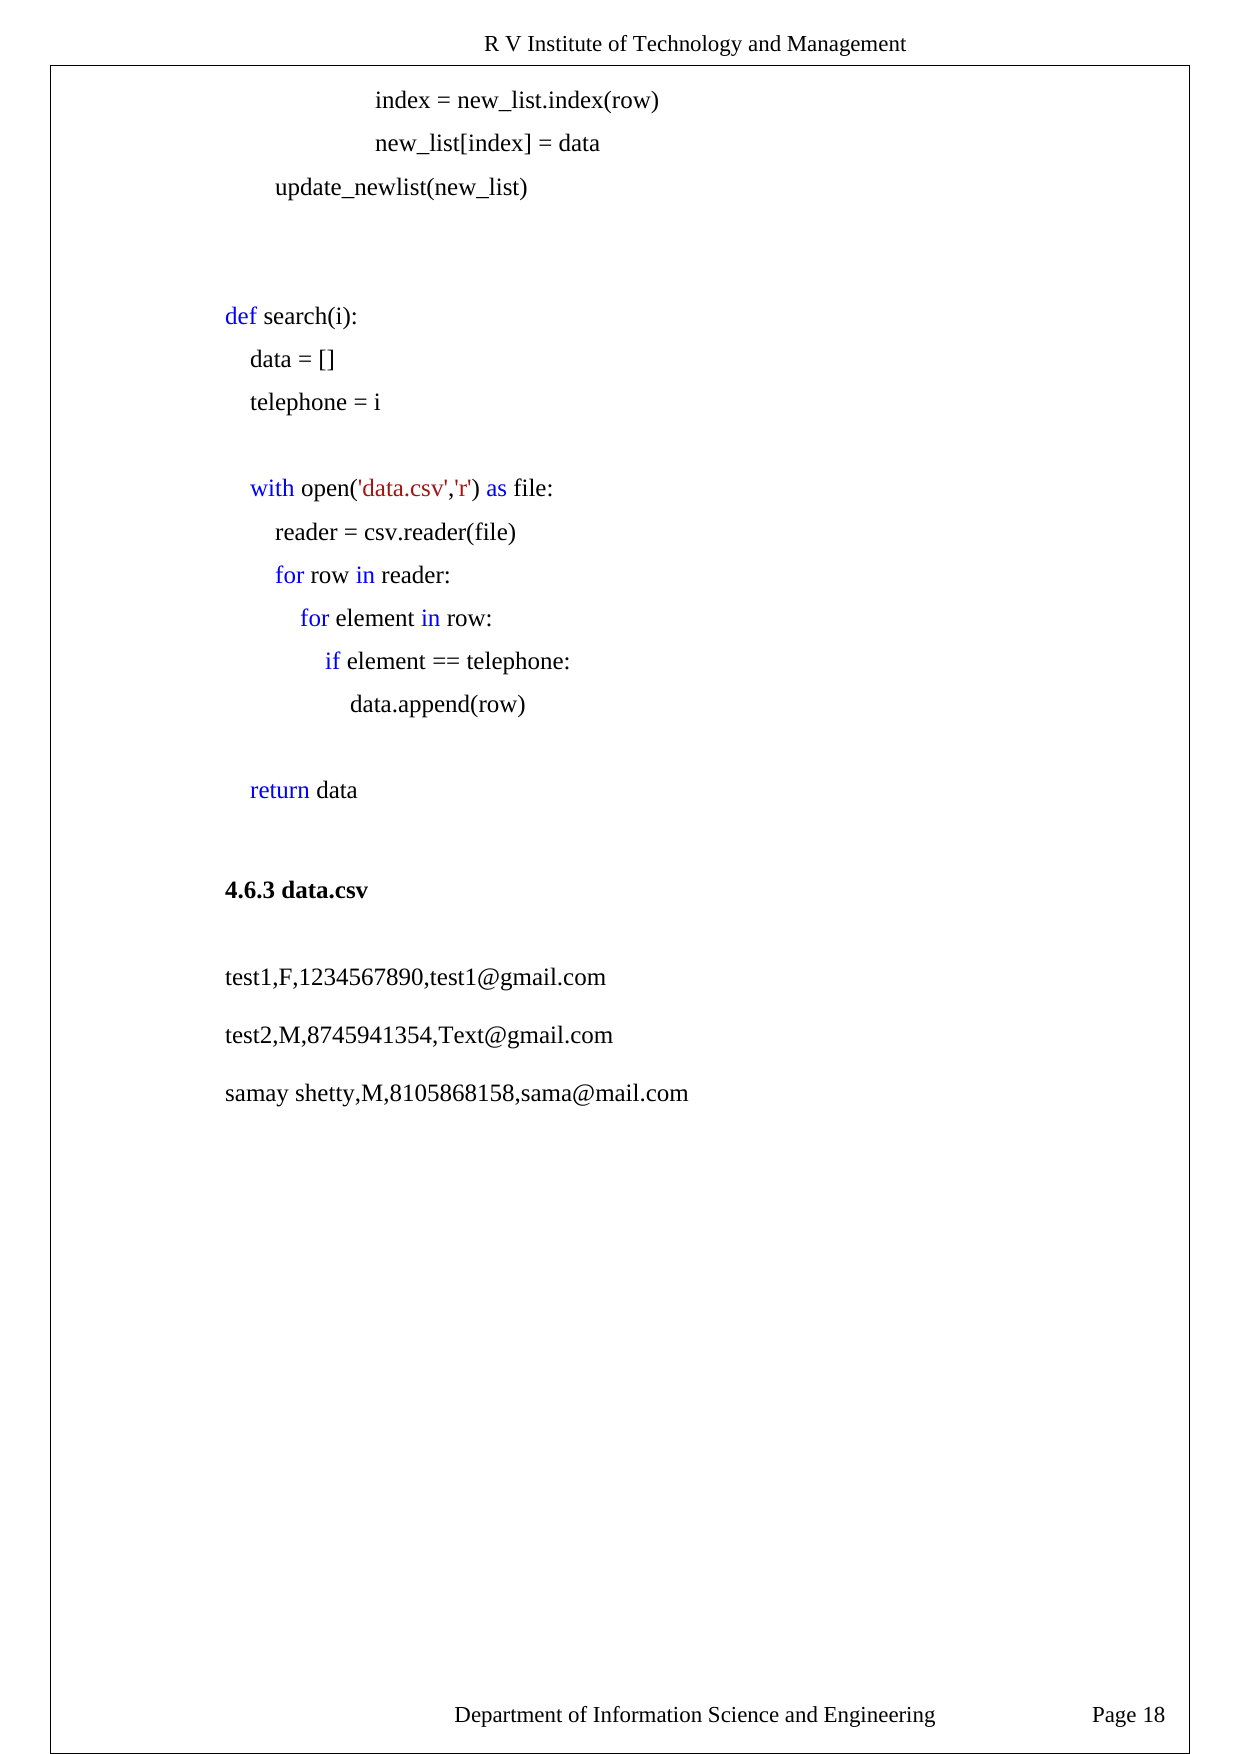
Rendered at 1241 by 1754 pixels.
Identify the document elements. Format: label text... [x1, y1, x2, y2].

text test1,F,1234567890,test1@gmail.com [225, 962, 1122, 991]
text return data [225, 775, 1122, 804]
text if element == telephone: [225, 646, 1122, 675]
text for row in reader: [225, 560, 1122, 588]
text update_newlist(new_list) [225, 172, 1122, 200]
text def search(i): [225, 301, 1122, 330]
text samay shetty,M,8105868158,sama@mail.com [225, 1078, 1122, 1107]
text for element in row: [225, 603, 1122, 632]
text with open('data.csv','r') as file: [225, 473, 1122, 502]
text index = new_list.index(row) [225, 85, 1122, 114]
text new_list[index] = data [225, 128, 1122, 157]
text data = [] [225, 344, 1122, 373]
text test2,M,8745941354,Text@gmail.com [225, 1020, 1122, 1049]
text 4.6.3 data.csv [225, 875, 1122, 903]
text telephone = i [225, 387, 1122, 416]
text reader = csv.reader(file) [225, 517, 1122, 545]
text data.append(row) [225, 689, 1122, 718]
